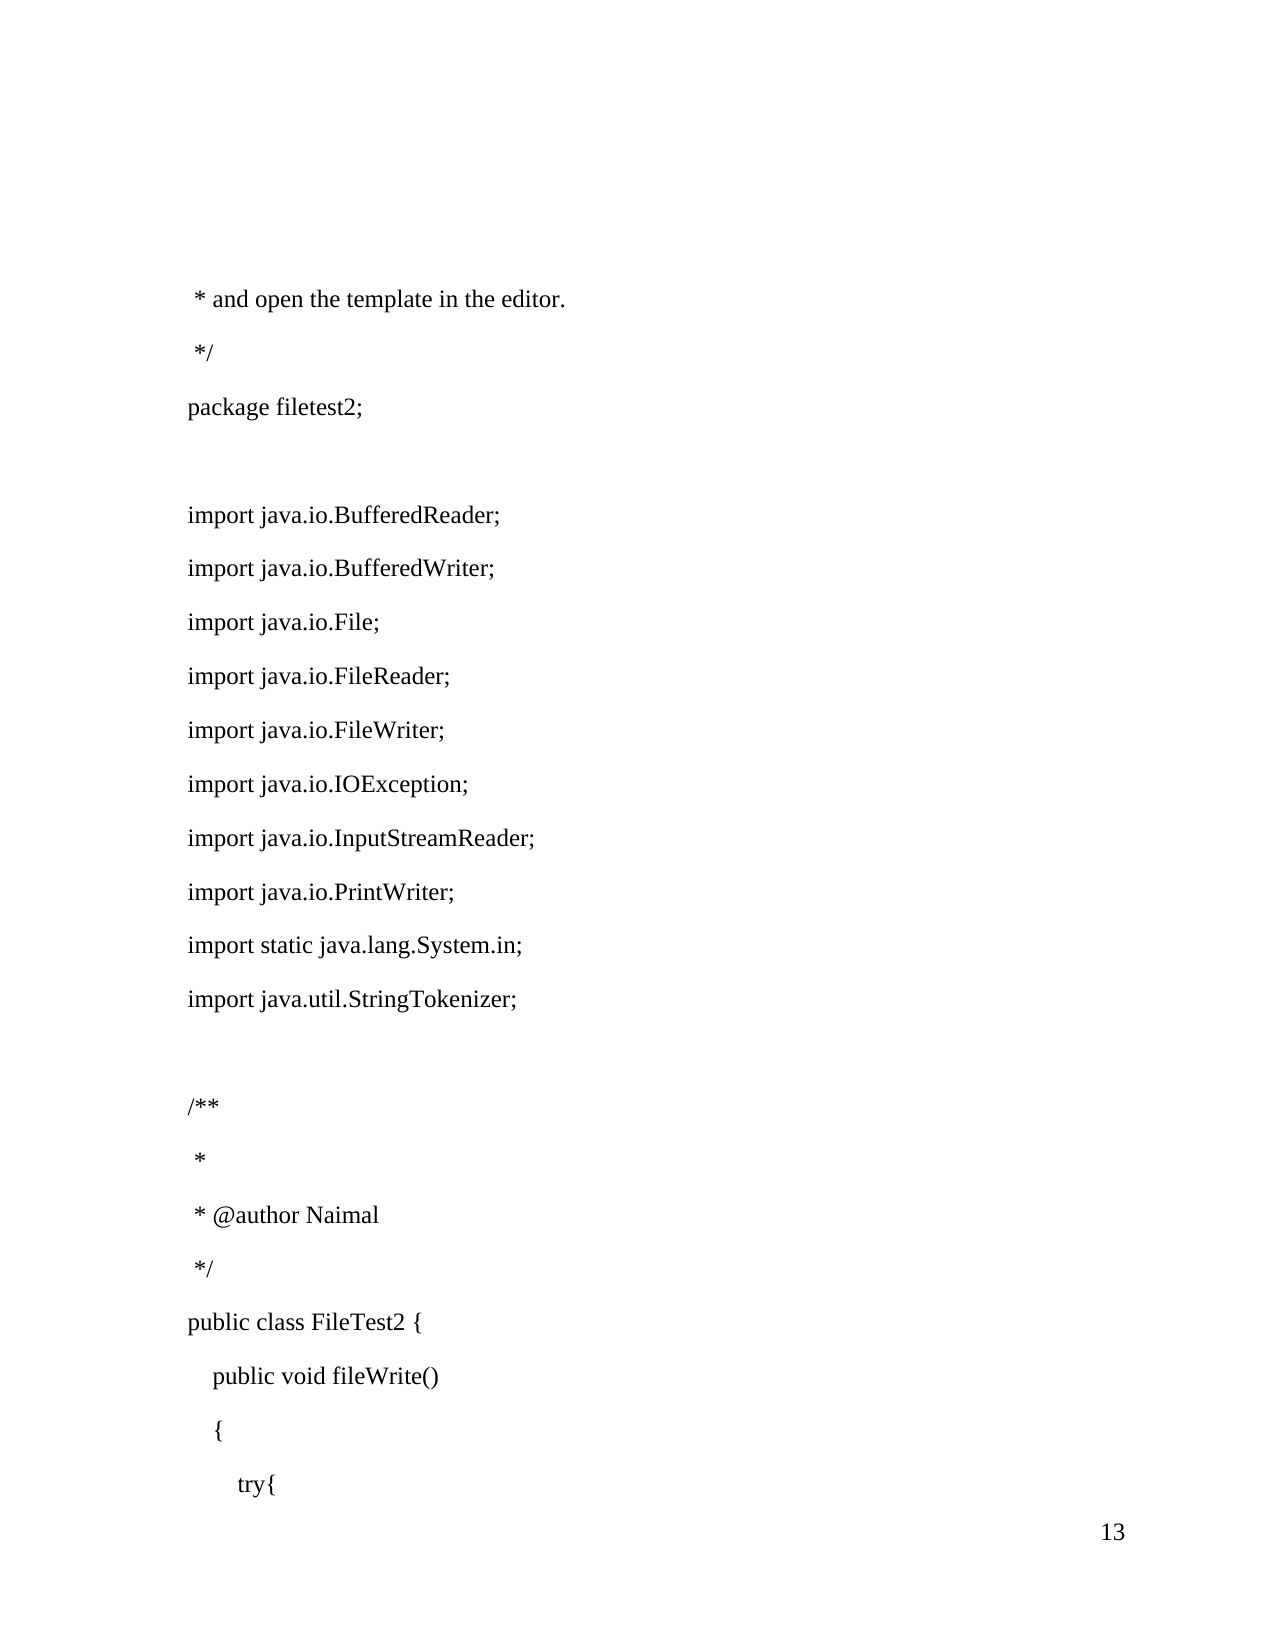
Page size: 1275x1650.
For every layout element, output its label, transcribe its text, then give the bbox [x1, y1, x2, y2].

text import java.io.BufferedWriter; [187, 553, 1125, 582]
text * @author Naimal [187, 1200, 1125, 1228]
text import java.io.FileReader; [187, 661, 1125, 690]
text package filetest2; [187, 392, 1125, 421]
text public class FileTest2 { [187, 1307, 1125, 1336]
text import static java.lang.System.in; [187, 931, 1125, 959]
text import java.io.PrintWriter; [187, 877, 1125, 905]
text import java.io.InputStreamReader; [187, 823, 1125, 852]
text import java.io.IOException; [187, 769, 1125, 798]
text { [187, 1415, 1125, 1444]
text * and open the template in the editor. [187, 284, 1125, 313]
text import java.io.BufferedReader; [187, 500, 1125, 528]
text /** [187, 1092, 1125, 1121]
text import java.util.StringTokenizer; [187, 984, 1125, 1013]
text try{ [187, 1469, 1125, 1498]
text public void fileWrite() [187, 1361, 1125, 1390]
text */ [187, 338, 1125, 367]
text import java.io.File; [187, 607, 1125, 636]
text import java.io.FileWriter; [187, 715, 1125, 744]
text */ [187, 1254, 1125, 1282]
text * [187, 1146, 1125, 1175]
